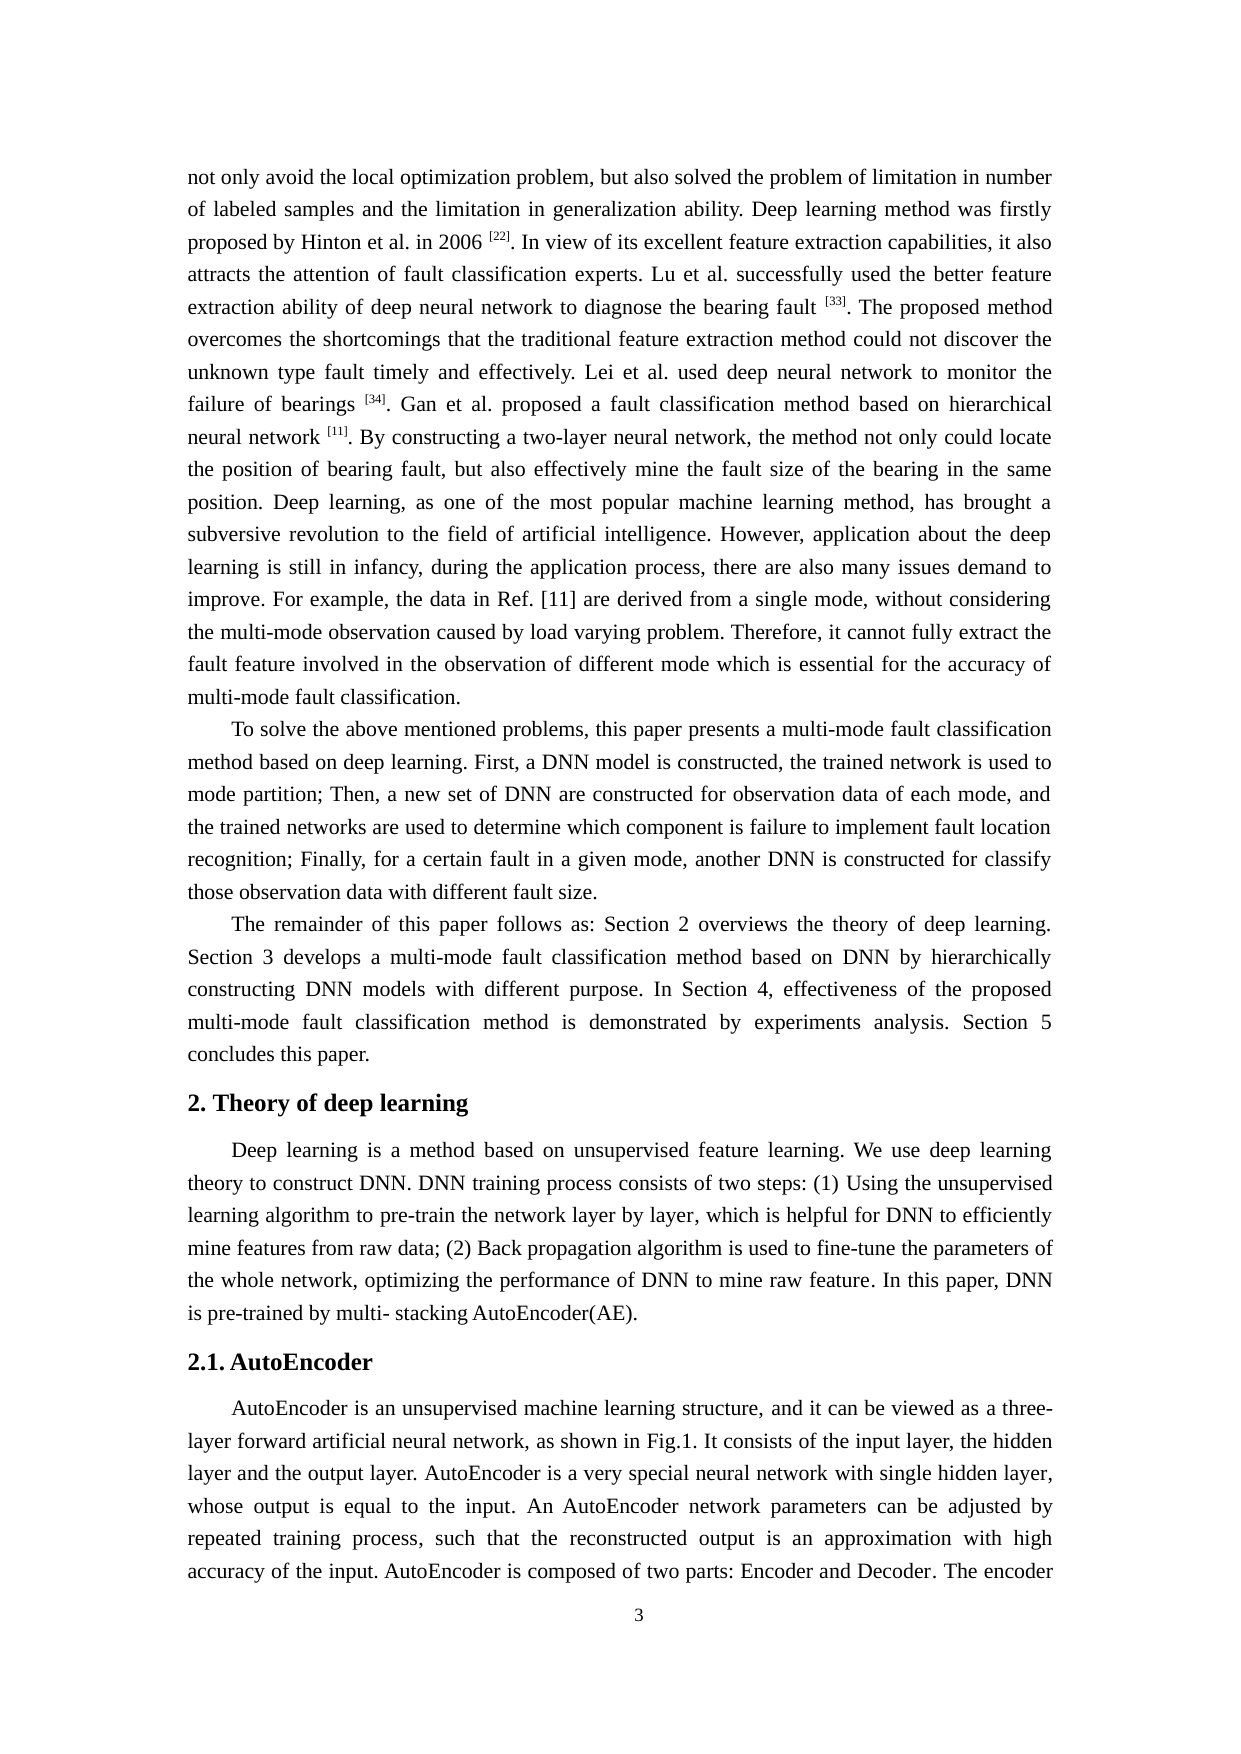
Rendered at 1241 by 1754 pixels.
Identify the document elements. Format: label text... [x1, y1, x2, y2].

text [187, 1392, 1053, 1587]
text The remainder of this paper follows as: Section 2 overviews the theory of deep learning. Section 3 develops a multi-mode fault classification method based on DNN by hierarchically constructing DNN models with different purpose. In Section 4, effectiveness of the proposed multi-mode fault classification method is demonstrated by experiments analysis. Section 5 concludes this paper. [187, 908, 1053, 1070]
text Deep learning is a method based on unsupervised feature learning. We use deep learning theory to construct DNN. DNN training process consists of two steps: (1) Using the unsupervised learning algorithm to pre-train the network layer by layer, which is helpful for DNN to efficiently mine features from raw data; (2) Back propagation algorithm is used to fine-tune the parameters of the whole network, optimizing the performance of DNN to mine raw feature. In this paper, DNN is pre-trained by multi- stacking AutoEncoder(AE). [187, 1133, 1053, 1328]
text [187, 160, 1053, 713]
text To solve the above mentioned problems, this paper presents a multi-mode fault classification method based on deep learning. First, a DNN model is constructed, the trained network is used to mode partition; Then, a new set of DNN are constructed for observation data of each mode, and the trained networks are used to determine which component is failure to implement fault location recognition; Finally, for a certain fault in a given mode, another DNN is constructed for classify those observation data with different fault size. [187, 713, 1053, 908]
subtitle 2.1. AutoEncoder [187, 1345, 1053, 1377]
subtitle 2. Theory of deep learning [187, 1087, 1053, 1119]
